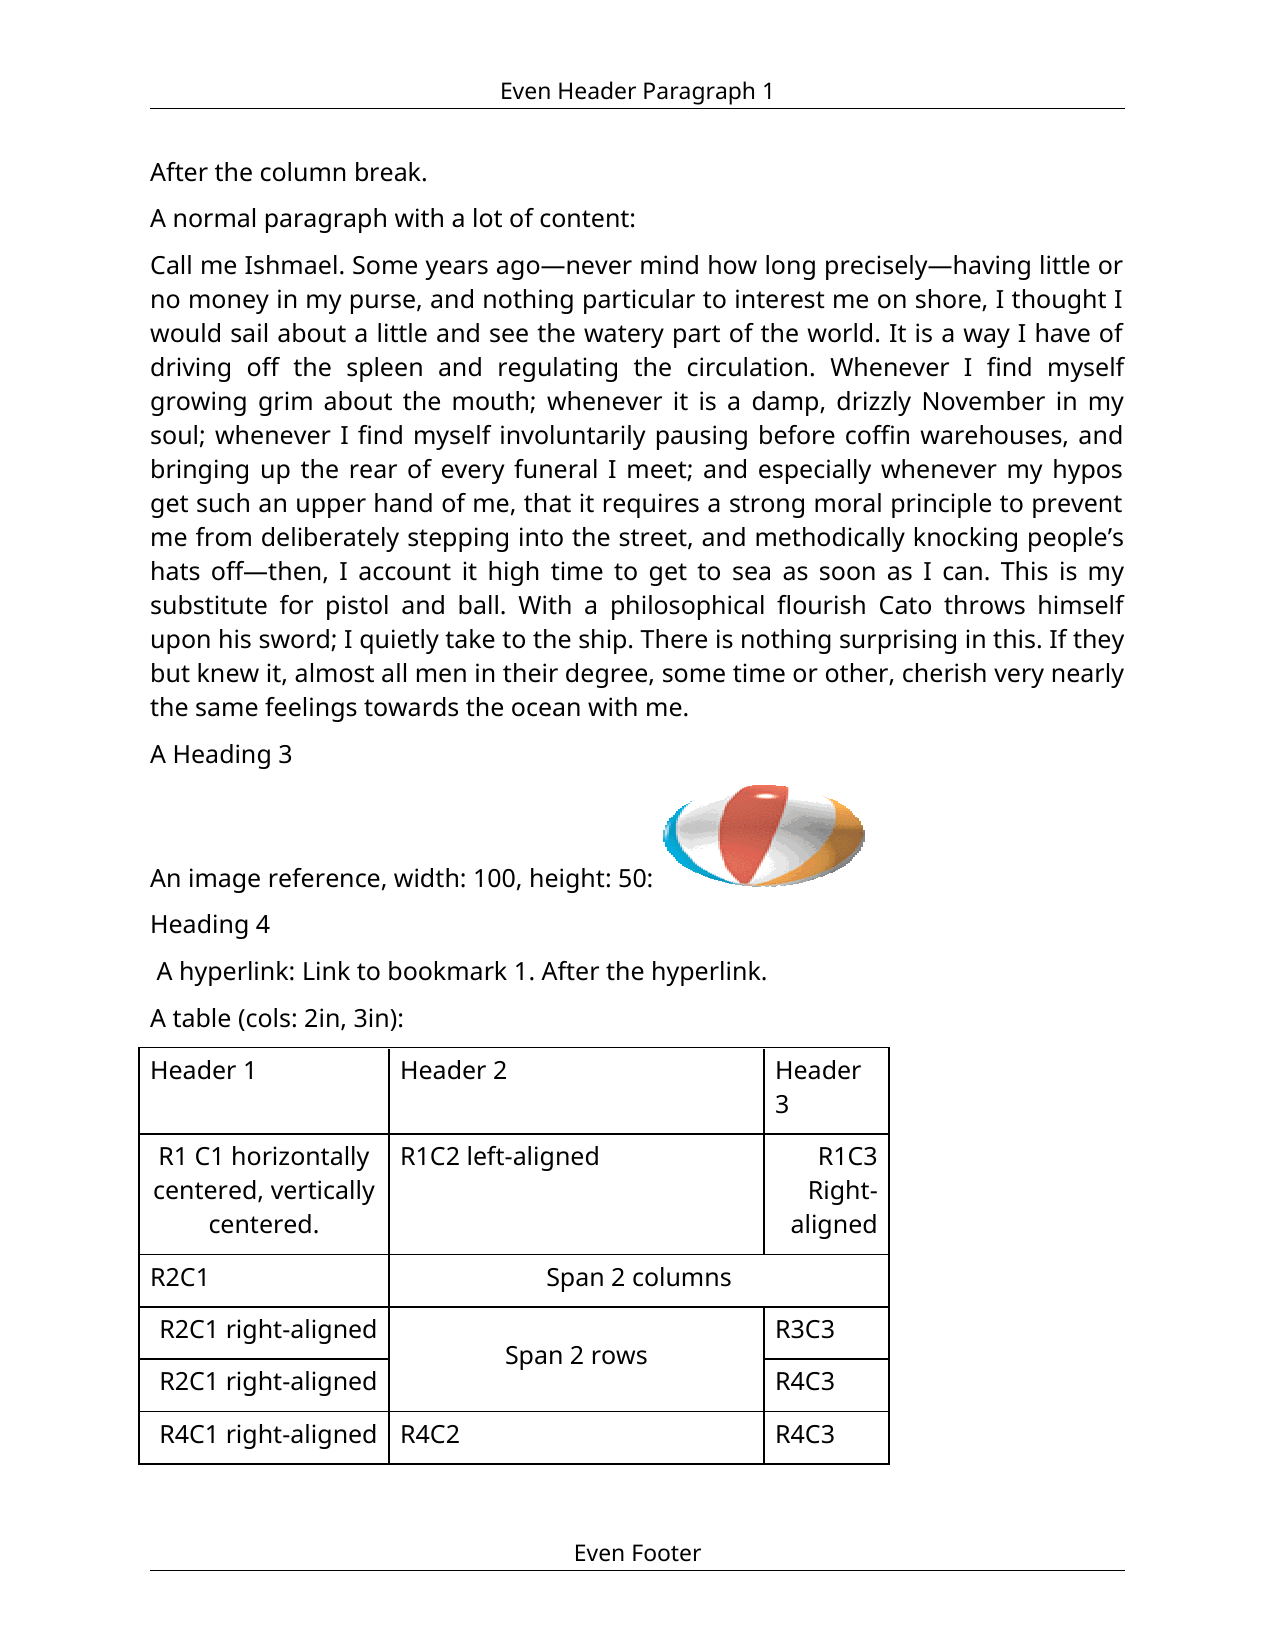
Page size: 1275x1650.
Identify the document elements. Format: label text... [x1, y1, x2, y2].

picture [660, 783, 869, 888]
text A hyperlink: Link to bookmark 1. After the hyperlink. [150, 954, 1125, 988]
table_header Header 3 [765, 1048, 888, 1133]
table_cell R1C2 left-aligned [390, 1135, 763, 1254]
table_cell Span 2 columns [390, 1255, 888, 1306]
table_cell R1C3 Right-aligned [765, 1135, 888, 1254]
table_cell R3C3 [765, 1308, 888, 1358]
table_cell R4C3 [765, 1412, 888, 1463]
text An image reference, width: 100, height: 50: [150, 783, 1125, 895]
table_cell R2C1 [140, 1255, 388, 1306]
table_cell R4C3 [765, 1360, 888, 1411]
table_header Header 1 [140, 1048, 389, 1133]
text Call me Ishmael. Some years ago—never mind how long precisely—having little or no money in my purse, and nothing particular to interest me on shore, I thought I would sail about a little and see the watery part of the world. It is a way I have of driving off the spleen and regulating the circulation. Whenever I find myself growing grim about the mouth; whenever it is a damp, drizzly November in my soul; whenever I find myself involuntarily pausing before coffin warehouses, and bringing up the rear of every funeral I meet; and especially whenever my hypos get such an upper hand of me, that it requires a strong moral principle to prevent me from deliberately stepping into the street, and methodically knocking people’s hats off—then, I account it high time to get to sea as soon as I can. This is my substitute for pistol and ball. With a philosophical flourish Cato throws himself upon his sword; I quietly take to the ship. There is nothing surprising in this. If they but knew it, almost all men in their degree, some time or other, cherish very nearly the same feelings towards the ocean with me. [150, 247, 1125, 724]
text A normal paragraph with a lot of content: [150, 201, 1125, 235]
table_header Header 2 [390, 1048, 764, 1133]
table_cell R4C1 right-aligned [140, 1412, 388, 1463]
table_cell R2C1 right-aligned [140, 1360, 388, 1411]
table_cell R4C2 [390, 1412, 763, 1463]
table_cell R1 C1 horizontally centered, vertically centered. [140, 1135, 388, 1254]
text A table (cols: 2in, 3in): [150, 1000, 1125, 1034]
table_cell Span 2 rows [390, 1308, 763, 1411]
table_cell R2C1 right-aligned [140, 1308, 388, 1358]
text Heading 4 [150, 907, 1125, 941]
text A Heading 3 [150, 737, 1125, 771]
